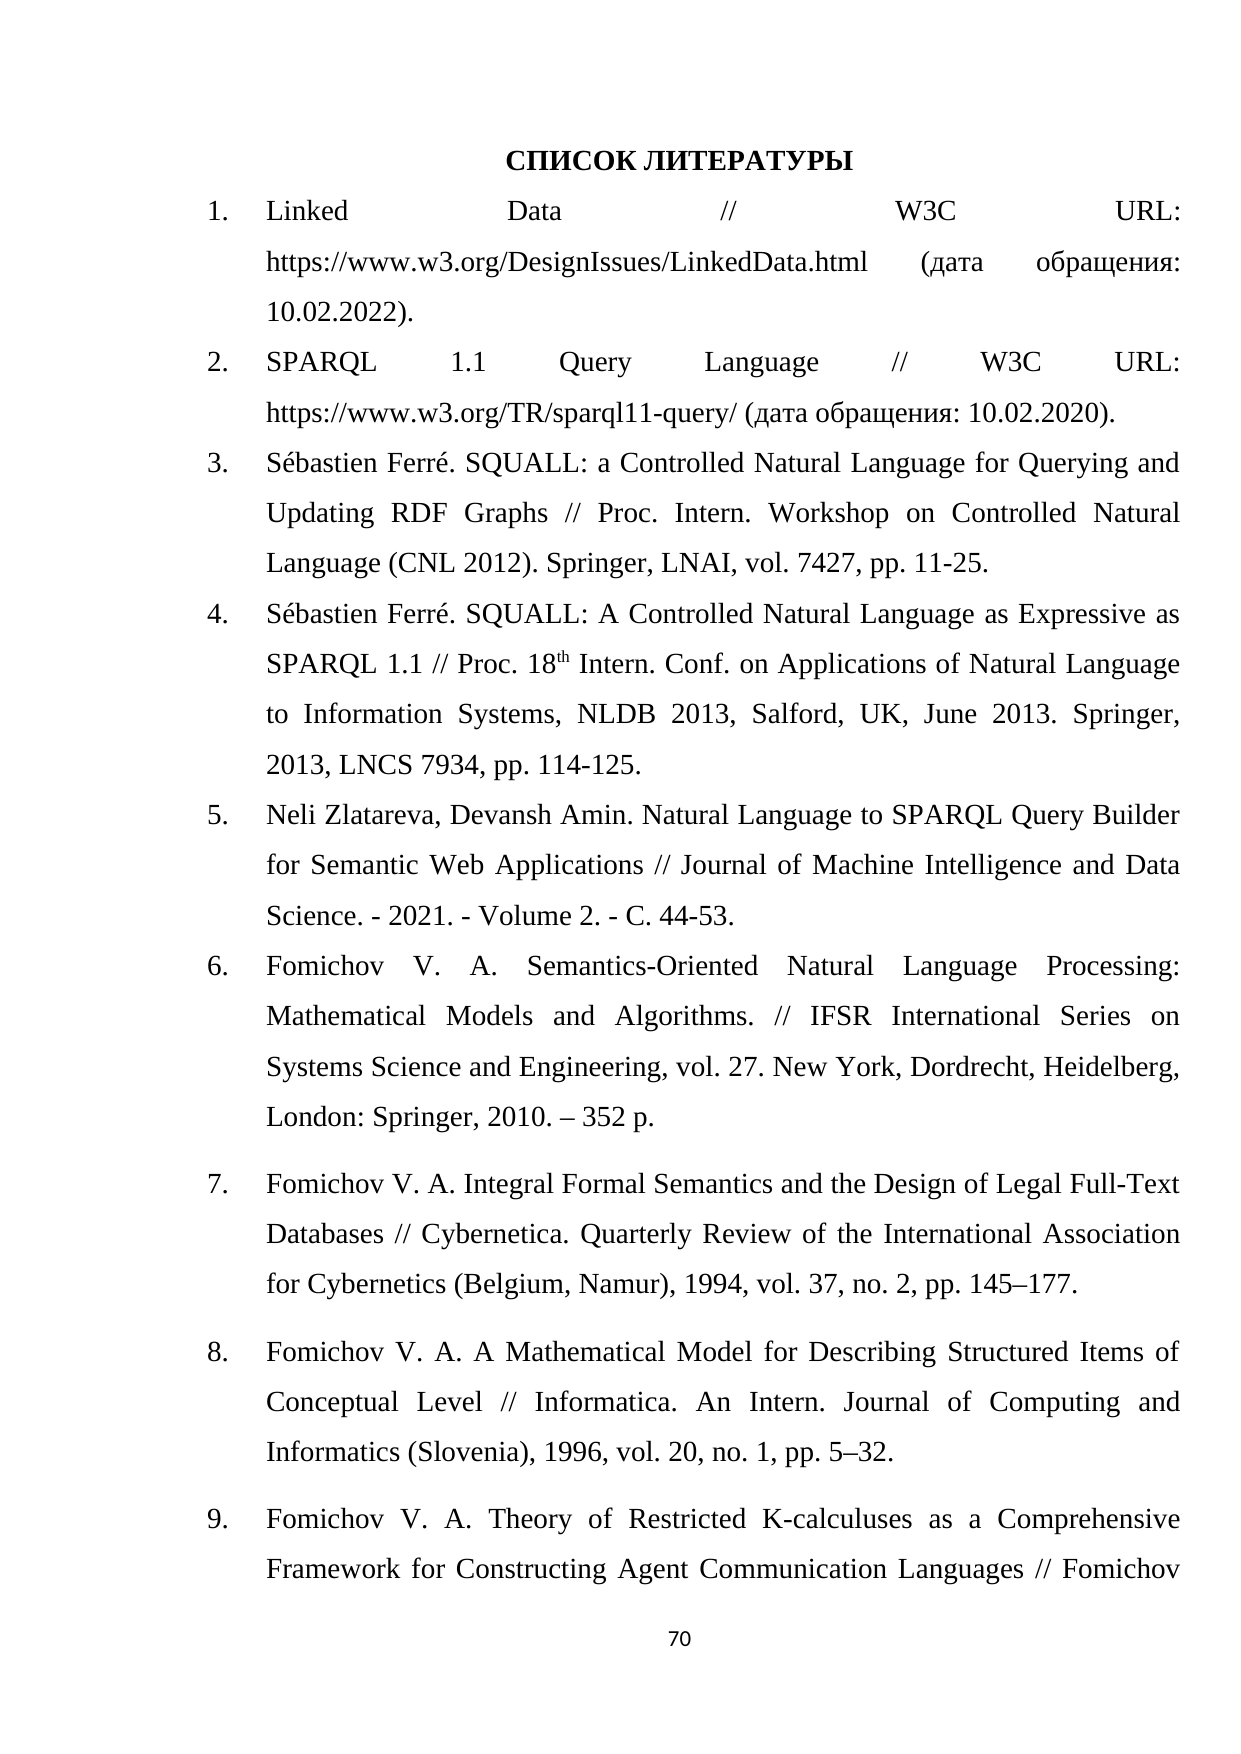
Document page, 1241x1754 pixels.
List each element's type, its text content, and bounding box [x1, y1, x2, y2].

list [207, 1501, 1181, 1585]
list Sébastien Ferré. SQUALL: a Controlled Natural Language for Querying and Updating RDF Graphs // Proc. Intern. Workshop on Controlled Natural Language (CNL 2012). Springer, LNAI, vol. 7427, pp. 11-25. [207, 445, 1181, 579]
subtitle СПИСОК ЛИТЕРАТУРЫ [177, 143, 1181, 177]
list Fomichov V. A. Integral Formal Semantics and the Design of Legal Full-Text Databases // Cybernetica. Quarterly Review of the International Association for Cybernetics (Belgium, Namur), 1994, vol. 37, no. 2, pp. 145–177. [207, 1166, 1181, 1300]
list Linked Data // W3C URL: https://www.w3.org/DesignIssues/LinkedData.html (дата обращения: 10.02.2022). [207, 193, 1181, 328]
list Sébastien Ferré. SQUALL: A Controlled Natural Language as Expressive as SPARQL 1.1 // Proc. 18th Intern. Conf. on Applications of Natural Language to Information Systems, NLDB 2013, Salford, UK, June 2013. Springer, 2013, LNCS 7934, pp. 114-125. [207, 596, 1181, 780]
list Fomichov V. A. A Mathematical Model for Describing Structured Items of Conceptual Level // Informatica. An Intern. Journal of Computing and Informatics (Slovenia), 1996, vol. 20, no. 1, pp. 5–32. [207, 1334, 1181, 1468]
list Fomichov V. A. Semantics-Oriented Natural Language Processing: Mathematical Models and Algorithms. // IFSR International Series on Systems Science and Engineering, vol. 27. New York, Dordrecht, Heidelberg, London: Springer, 2010. – 352 p. [207, 948, 1181, 1133]
list Neli Zlatareva, Devansh Amin. Natural Language to SPARQL Query Builder for Semantic Web Applications // Journal of Machine Intelligence and Data Science. - 2021. - Volume 2. - С. 44-53. [207, 797, 1181, 931]
list SPARQL 1.1 Query Language // W3C URL: https://www.w3.org/TR/sparql11-query/ (дата обращения: 10.02.2020). [207, 344, 1181, 428]
